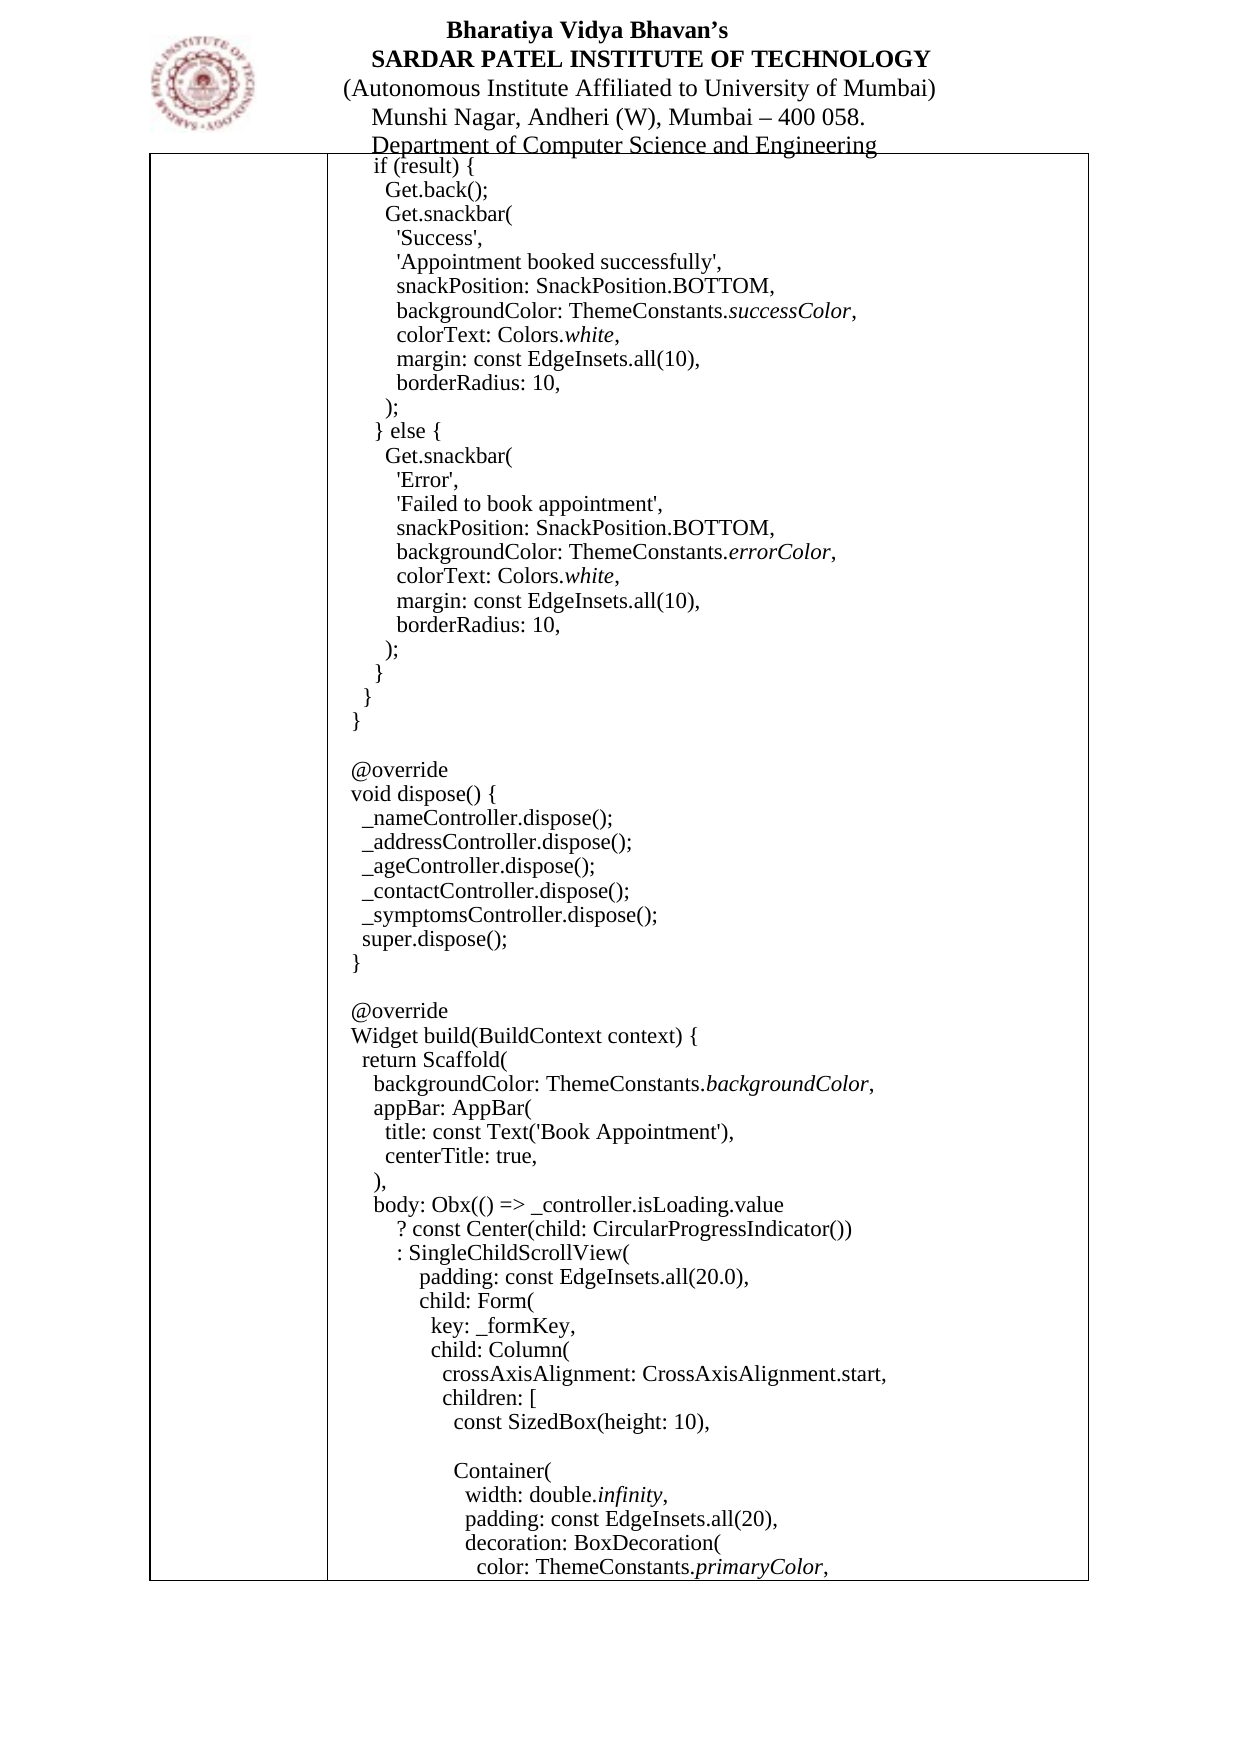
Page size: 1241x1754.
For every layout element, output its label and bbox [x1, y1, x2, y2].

picture [150, 35, 257, 133]
table_cell [151, 154, 327, 1580]
table_cell [328, 154, 1088, 1580]
